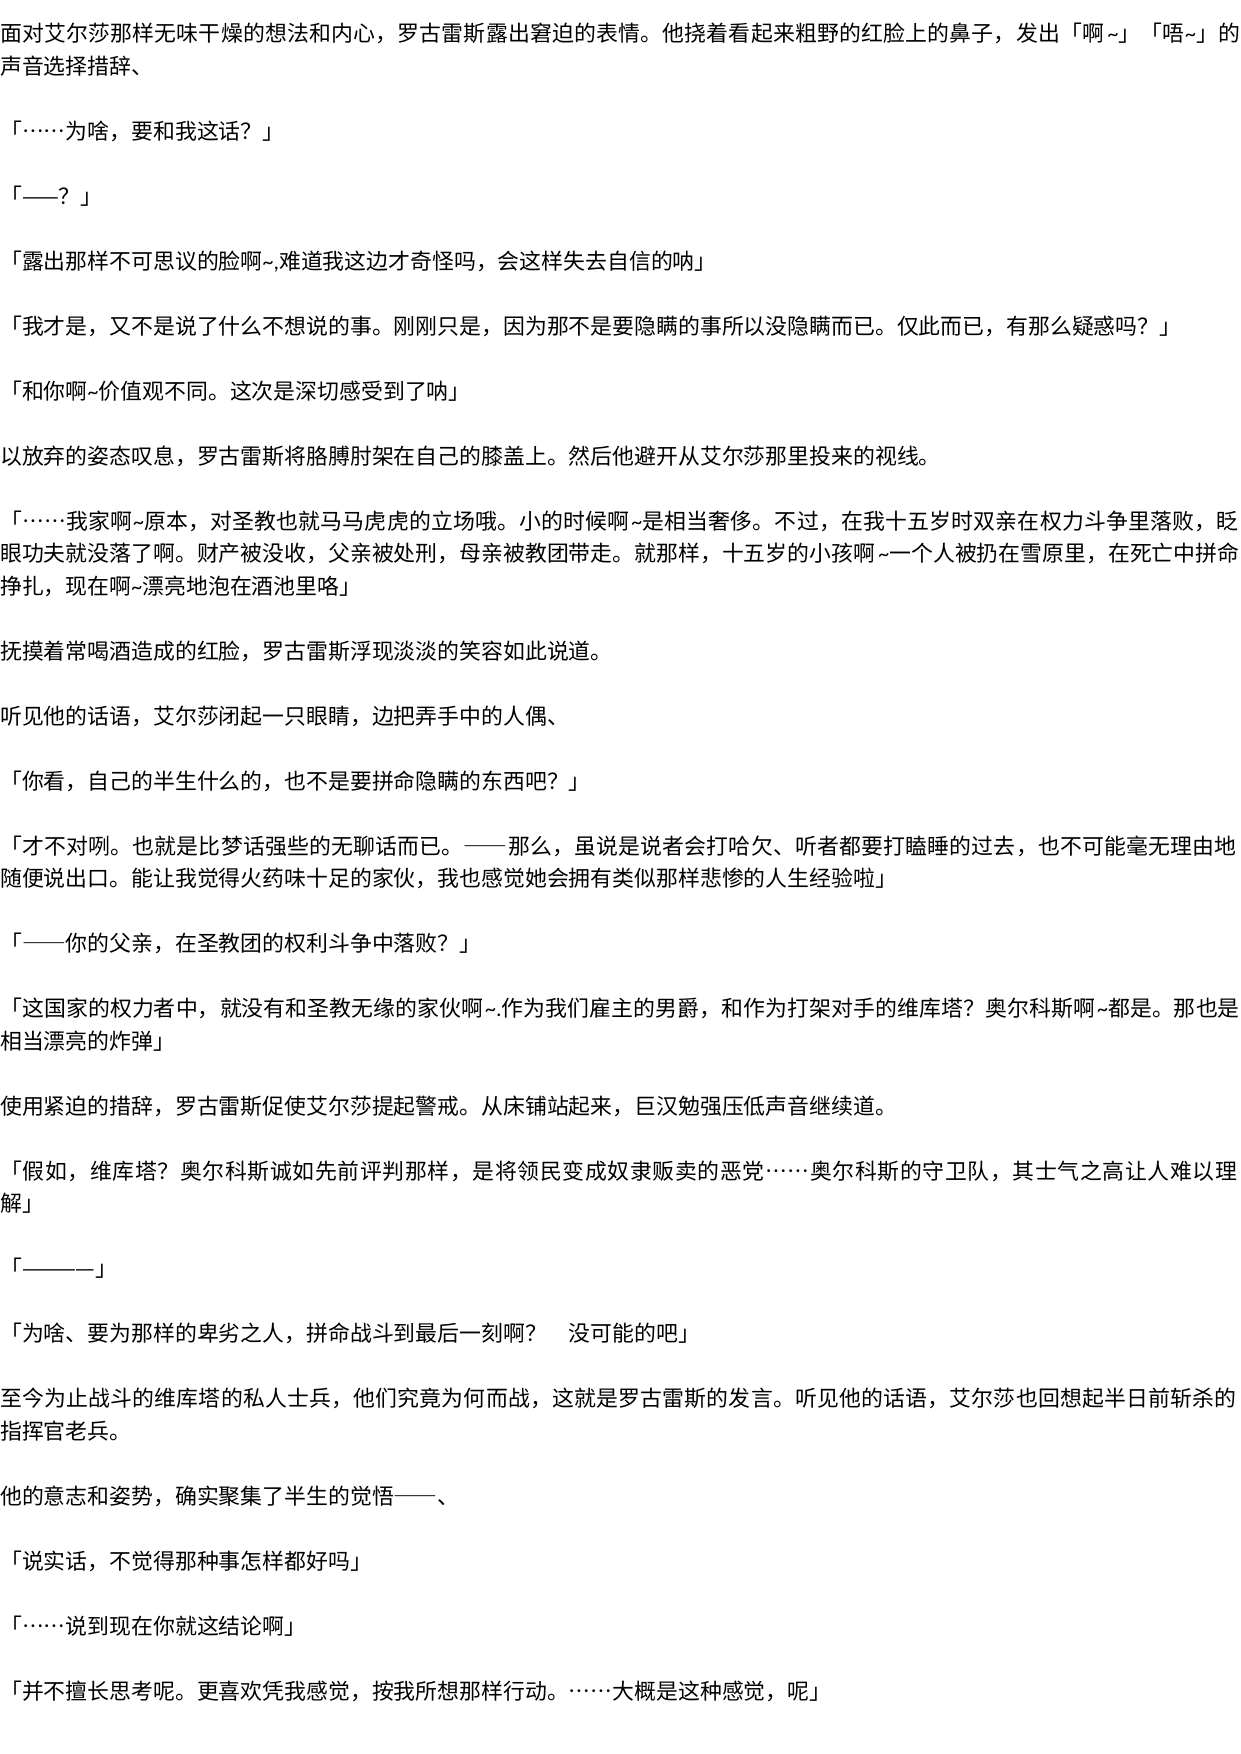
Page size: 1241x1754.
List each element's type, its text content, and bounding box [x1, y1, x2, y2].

text 他的意志和姿势，确实聚集了半生的觉悟——、 [0, 1478, 1240, 1511]
text 面对艾尔莎那样无味干燥的想法和内心，罗古雷斯露出窘迫的表情。他挠着看起来粗野的红脸上的鼻子，发出「啊~」「唔~」的声音选择措辞、 [0, 16, 1240, 81]
text 「——？」 [0, 178, 1240, 211]
text 「————」 [0, 1251, 1240, 1283]
text 至今为止战斗的维库塔的私人士兵，他们究竟为何而战，这就是罗古雷斯的发言。听见他的话语，艾尔莎也回想起半日前斩杀的指挥官老兵。 [0, 1381, 1240, 1446]
text 听见他的话语，艾尔莎闭起一只眼睛，边把弄手中的人偶、 [0, 698, 1240, 731]
text 「并不擅长思考呢。更喜欢凭我感觉，按我所想那样行动。……大概是这种感觉，呢」 [0, 1673, 1240, 1706]
text 「露出那样不可思议的脸啊~,难道我这边才奇怪吗，会这样失去自信的呐」 [0, 243, 1240, 276]
text 「为啥、要为那样的卑劣之人，拼命战斗到最后一刻啊？ 没可能的吧」 [0, 1316, 1240, 1348]
text 「……说到现在你就这结论啊」 [0, 1608, 1240, 1641]
text 使用紧迫的措辞，罗古雷斯促使艾尔莎提起警戒。从床铺站起来，巨汉勉强压低声音继续道。 [0, 1088, 1240, 1121]
text 「这国家的权力者中，就没有和圣教无缘的家伙啊~.作为我们雇主的男爵，和作为打架对手的维库塔？奥尔科斯啊~都是。那也是，相当漂亮的炸弹」 [0, 991, 1240, 1056]
text 「——你的父亲，在圣教团的权利斗争中落败？」 [0, 926, 1240, 958]
text 「假如，维库塔？奥尔科斯诚如先前评判那样，是将领民变成奴隶贩卖的恶党……奥尔科斯的守卫队，其士气之高让人难以理解」 [0, 1153, 1240, 1218]
text 抚摸着常喝酒造成的红脸，罗古雷斯浮现淡淡的笑容如此说道。 [0, 633, 1240, 666]
text 「说实话，不觉得那种事怎样都好吗」 [0, 1543, 1240, 1576]
text 「……我家啊~原本，对圣教也就马马虎虎的立场哦。小的时候啊~是相当奢侈。不过，在我十五岁时双亲在权力斗争里落败，眨眼功夫就没落了啊。财产被没收，父亲被处刑，母亲被教团带走。就那样，十五岁的小孩啊~一个人被扔在雪原里，在死亡中拼命挣扎，现在啊~漂亮地泡在酒池里咯」 [0, 503, 1240, 601]
text 「你看，自己的半生什么的，也不是要拼命隐瞒的东西吧？」 [0, 763, 1240, 796]
text 「……为啥，要和我这话？」 [0, 113, 1240, 146]
text 以放弃的姿态叹息，罗古雷斯将胳膊肘架在自己的膝盖上。然后他避开从艾尔莎那里投来的视线。 [0, 438, 1240, 471]
text 「我才是，又不是说了什么不想说的事。刚刚只是，因为那不是要隐瞒的事所以没隐瞒而已。仅此而已，有那么疑惑吗？」 [0, 308, 1240, 341]
text 「和你啊~价值观不同。这次是深切感受到了呐」 [0, 373, 1240, 406]
text 「才不对咧。也就是比梦话强些的无聊话而已。——那么，虽说是说者会打哈欠、听者都要打瞌睡的过去，也不可能毫无理由地随便说出口。能让我觉得火药味十足的家伙，我也感觉她会拥有类似那样悲惨的人生经验啦」 [0, 828, 1240, 893]
